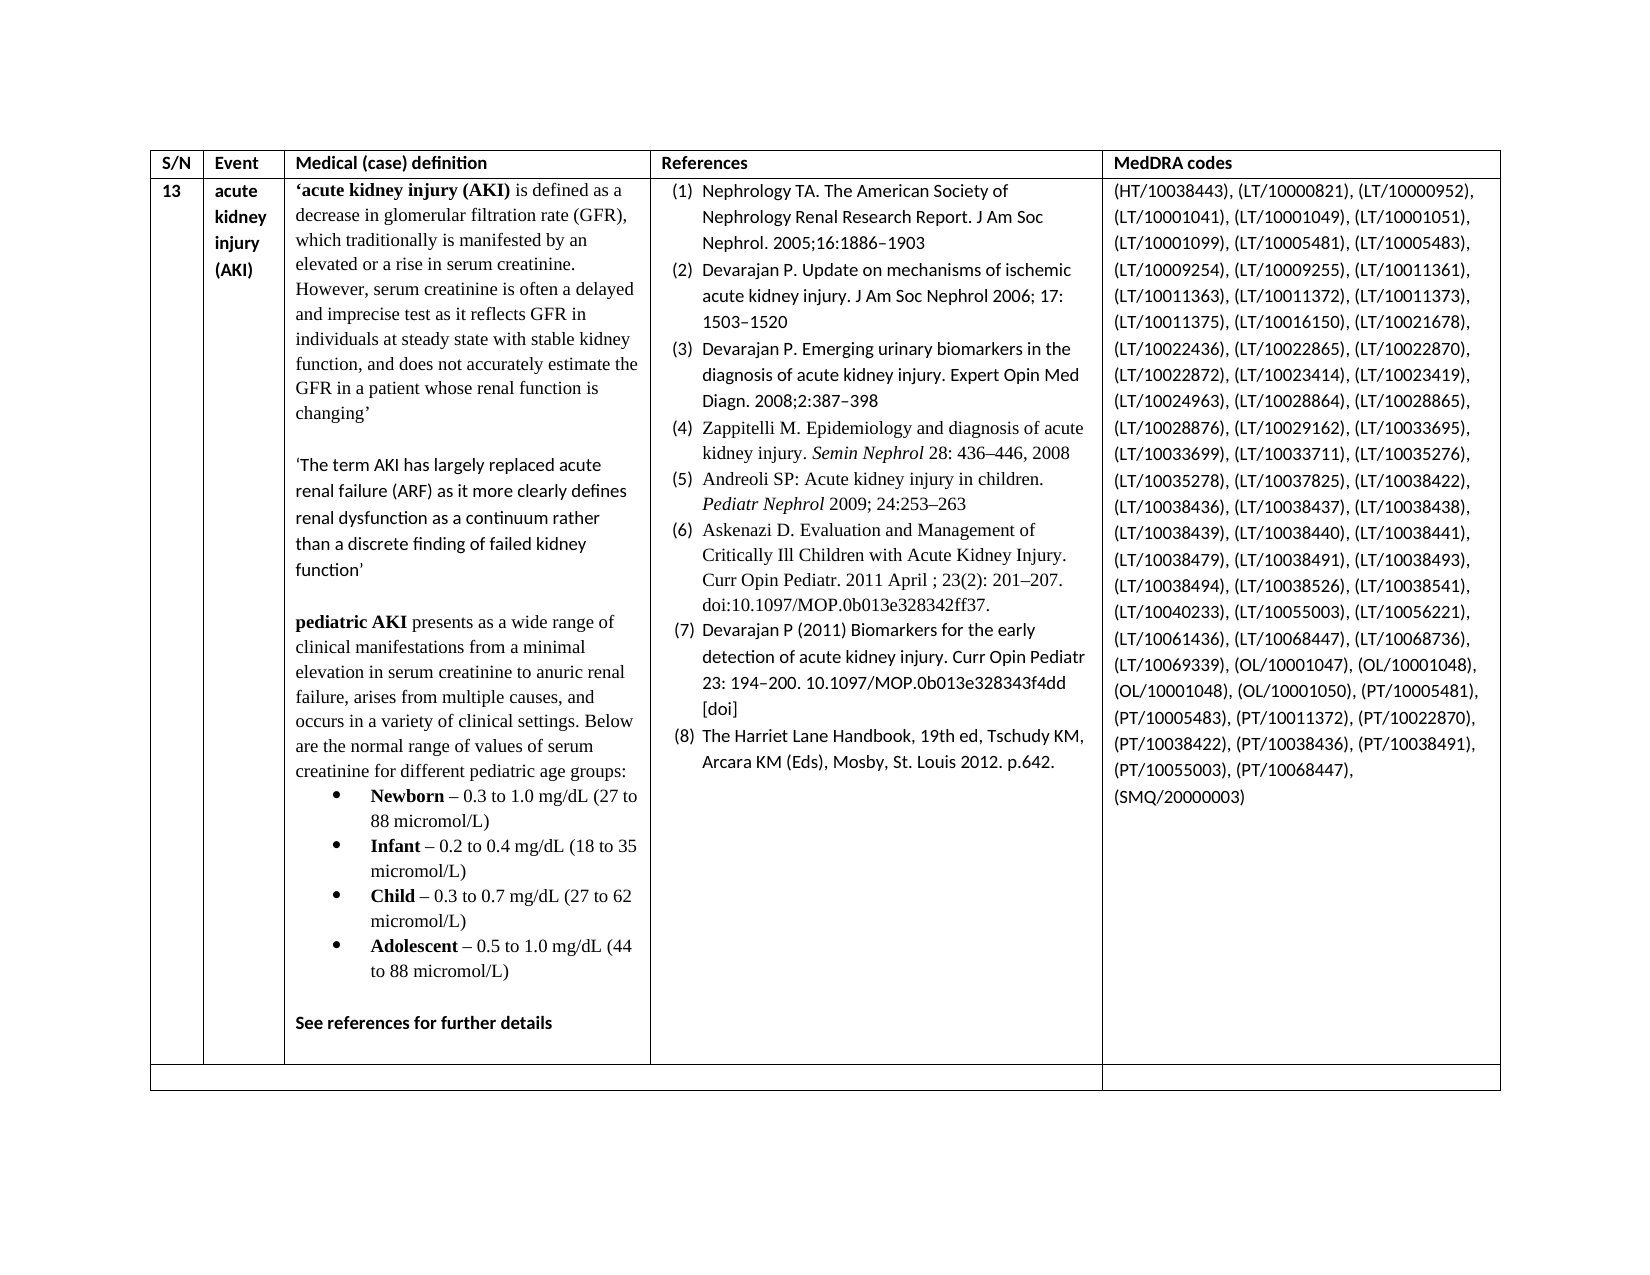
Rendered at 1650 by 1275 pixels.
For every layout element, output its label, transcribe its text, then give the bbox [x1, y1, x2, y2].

table_header S/N [151, 151, 203, 178]
table_header MedDRA codes [1103, 151, 1500, 178]
table_cell 13 [151, 179, 203, 1064]
table_header Event [204, 151, 284, 178]
table_cell Nephrology TA. The American Society of Nephrology Renal Research Report. J Am Soc Nephrol. 2005;16:1886–1903 Devarajan P. Update on mechanisms of ischemic acute kidney injury. J Am Soc Nephrol 2006; 17: 1503–1520 Devarajan P. Emerging urinary biomarkers in the diagnosis of acute kidney injury. Expert Opin Med Diagn. 2008;2:387–398 Zappitelli M. Epidemiology and diagnosis of acute kidney injury. Semin Nephrol 28: 436–446, 2008 Andreoli SP: Acute kidney injury in children. Pediatr Nephrol 2009; 24:253–263 Askenazi D. Evaluation and Management of Critically Ill Children with Acute Kidney Injury. Curr Opin Pediatr. 2011 April ; 23(2): 201–207. doi:10.1097/MOP.0b013e328342ff37. Devarajan P (2011) Biomarkers for the early detection of acute kidney injury. Curr Opin Pediatr 23: 194–200. 10.1097/MOP.0b013e328343f4dd [doi] The Harriet Lane Handbook, 19th ed, Tschudy KM, Arcara KM (Eds), Mosby, St. Louis 2012. p.642. [651, 179, 1102, 1064]
table_cell [1103, 1065, 1500, 1089]
table_cell [151, 1065, 1102, 1089]
table_header References [651, 151, 1102, 178]
table_cell acute kidney injury (AKI) [204, 179, 284, 1064]
table_cell (HT/10038443), (LT/10000821), (LT/10000952), (LT/10001041), (LT/10001049), (LT/10001051), (LT/10001099), (LT/10005481), (LT/10005483), (LT/10009254), (LT/10009255), (LT/10011361), (LT/10011363), (LT/10011372), (LT/10011373), (LT/10011375), (LT/10016150), (LT/10021678), (LT/10022436), (LT/10022865), (LT/10022870), (LT/10022872), (LT/10023414), (LT/10023419), (LT/10024963), (LT/10028864), (LT/10028865), (LT/10028876), (LT/10029162), (LT/10033695), (LT/10033699), (LT/10033711), (LT/10035276), (LT/10035278), (LT/10037825), (LT/10038422), (LT/10038436), (LT/10038437), (LT/10038438), (LT/10038439), (LT/10038440), (LT/10038441), (LT/10038479), (LT/10038491), (LT/10038493), (LT/10038494), (LT/10038526), (LT/10038541), (LT/10040233), (LT/10055003), (LT/10056221), (LT/10061436), (LT/10068447), (LT/10068736), (LT/10069339), (OL/10001047), (OL/10001048), (OL/10001048), (OL/10001050), (PT/10005481), (PT/10005483), (PT/10011372), (PT/10022870), (PT/10038422), (PT/10038436), (PT/10038491), (PT/10055003), (PT/10068447), (SMQ/20000003) [1103, 179, 1500, 1064]
table_header Medical (case) definition [285, 151, 650, 178]
table_cell ‘acute kidney injury (AKI) is defined as a decrease in glomerular filtration rate (GFR), which traditionally is manifested by an elevated or a rise in serum creatinine. However, serum creatinine is often a delayed and imprecise test as it reflects GFR in individuals at steady state with stable kidney function, and does not accurately estimate the GFR in a patient whose renal function is changing’ ‘The term AKI has largely replaced acute renal failure (ARF) as it more clearly defines renal dysfunction as a continuum rather than a discrete finding of failed kidney function’ pediatric AKI presents as a wide range of clinical manifestations from a minimal elevation in serum creatinine to anuric renal failure, arises from multiple causes, and occurs in a variety of clinical settings. Below are the normal range of values of serum creatinine for different pediatric age groups: Newborn – 0.3 to 1.0 mg/dL (27 to 88 micromol/L) Infant – 0.2 to 0.4 mg/dL (18 to 35 micromol/L) Child – 0.3 to 0.7 mg/dL (27 to 62 micromol/L) Adolescent – 0.5 to 1.0 mg/dL (44 to 88 micromol/L) See references for further details [285, 179, 650, 1064]
